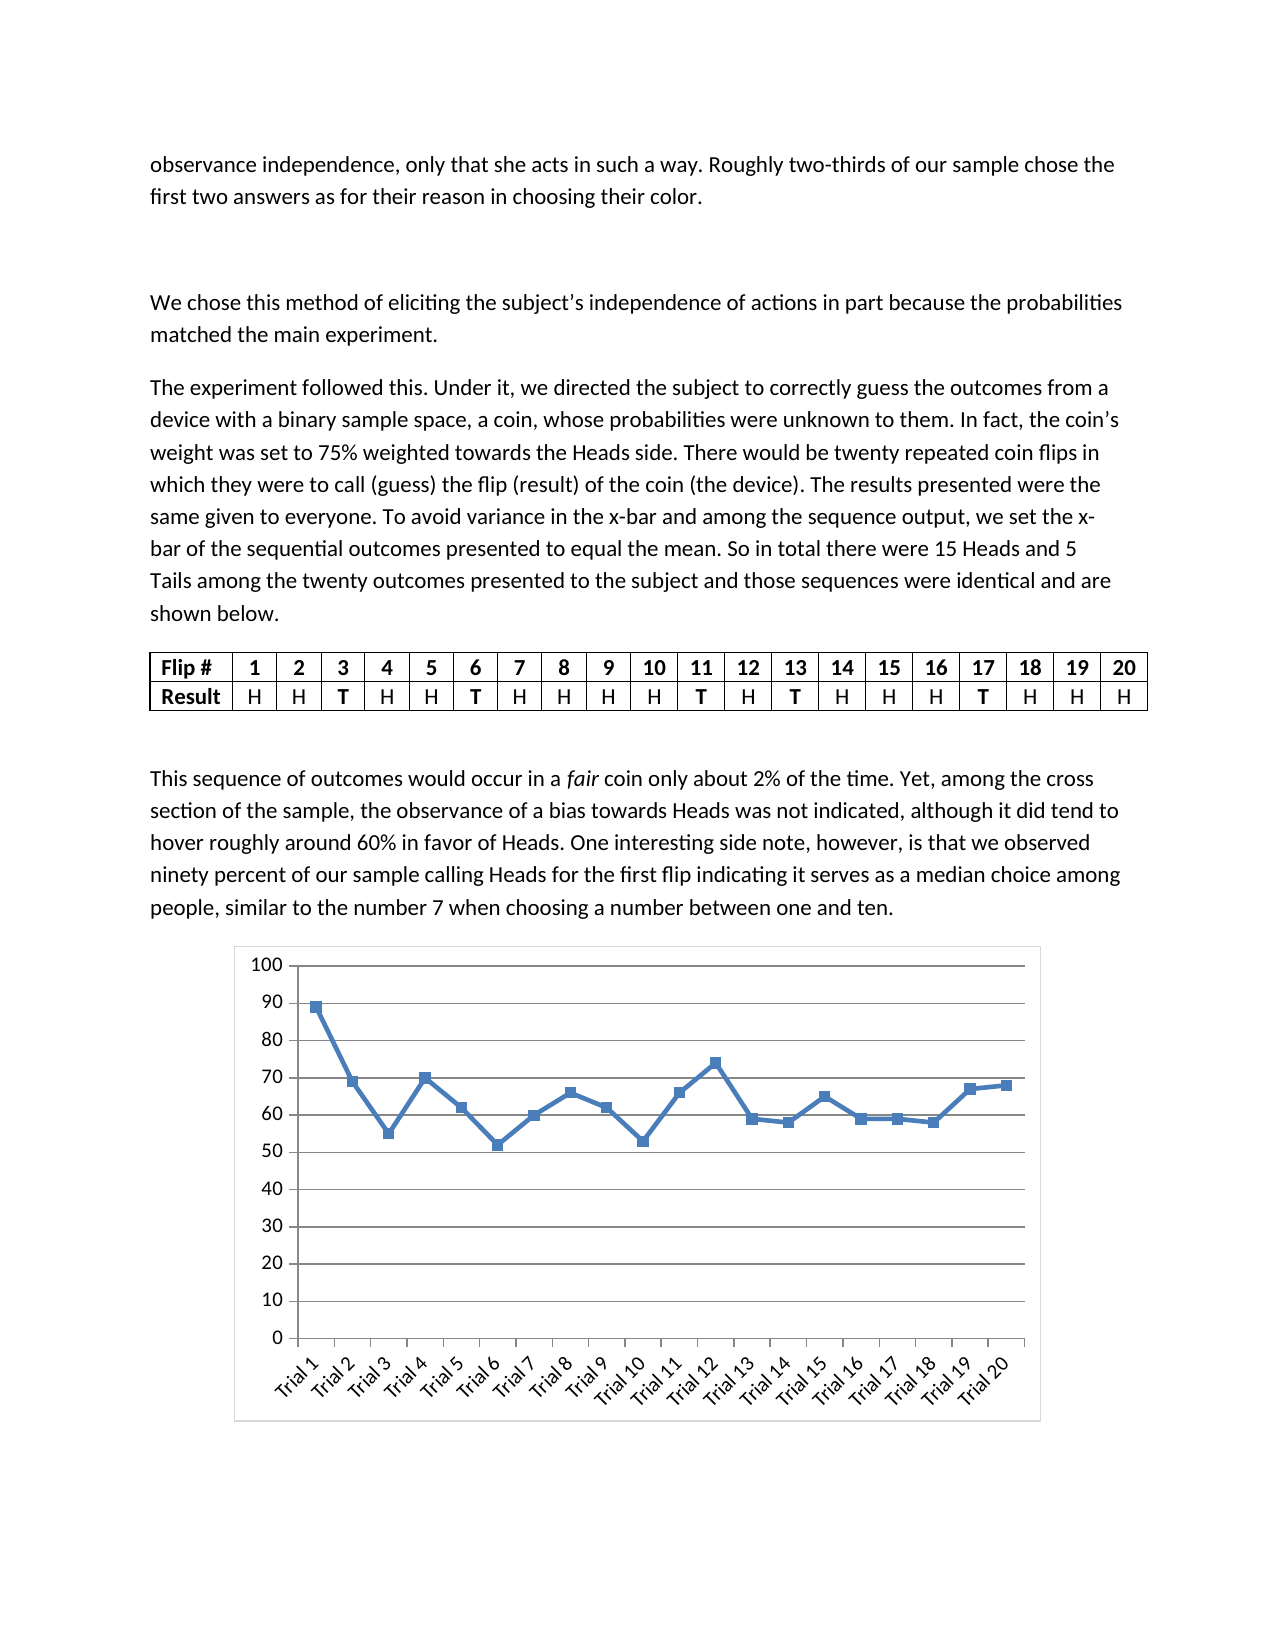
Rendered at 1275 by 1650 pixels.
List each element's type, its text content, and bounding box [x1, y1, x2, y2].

table_header 6 [454, 653, 497, 681]
table_cell H [631, 682, 677, 710]
table_cell H [365, 682, 409, 710]
table_cell T [678, 682, 724, 710]
table_header 3 [322, 653, 364, 681]
table_header Flip # [151, 653, 232, 681]
table_header 8 [542, 653, 586, 681]
table_header 4 [365, 653, 409, 681]
table_header 18 [1007, 653, 1053, 681]
table_cell H [866, 682, 912, 710]
table_cell T [322, 682, 364, 710]
table_header 17 [960, 653, 1006, 681]
table_cell H [233, 682, 276, 710]
table_header 14 [819, 653, 865, 681]
text The experiment followed this. Under it, we directed the subject to correctly guess the outcomes from a device with a binary sample space, a coin, whose probabilities were unknown to them. In fact, the coin’s weight was set to 75% weighted towards the Heads side. There would be twenty repeated coin flips in which they were to call (guess) the flip (result) of the coin (the device). The results presented were the same given to everyone. To avoid variance in the x-bar and among the sequence output, we set the x-bar of the sequential outcomes presented to equal the mean. So in total there were 15 Heads and 5 Tails among the twenty outcomes presented to the subject and those sequences were identical and are shown below. [150, 373, 1125, 627]
table_header 2 [277, 653, 321, 681]
table_header 11 [678, 653, 724, 681]
table_cell H [725, 682, 771, 710]
table_cell H [587, 682, 630, 710]
table_cell H [410, 682, 453, 710]
table_cell H [1054, 682, 1100, 710]
table_header 9 [587, 653, 630, 681]
text We chose this method of eliciting the subject’s independence of actions in part because the probabilities matched the main experiment. [150, 288, 1125, 348]
table_header 15 [866, 653, 912, 681]
table_cell H [1101, 682, 1147, 710]
table_header 16 [913, 653, 959, 681]
table_header 19 [1054, 653, 1100, 681]
table_header 13 [772, 653, 818, 681]
table_header 5 [410, 653, 453, 681]
table_cell T [960, 682, 1006, 710]
table_header 7 [498, 653, 541, 681]
table_cell H [542, 682, 586, 710]
table_header 20 [1101, 653, 1147, 681]
table_header 1 [233, 653, 276, 681]
table_cell H [913, 682, 959, 710]
table_header 12 [725, 653, 771, 681]
table_cell H [1007, 682, 1053, 710]
table_cell T [454, 682, 497, 710]
table_cell H [277, 682, 321, 710]
table_header 10 [631, 653, 677, 681]
table_cell Result [151, 682, 232, 710]
table_cell T [772, 682, 818, 710]
table_cell H [498, 682, 541, 710]
table_cell H [819, 682, 865, 710]
text This sequence of outcomes would occur in a fair coin only about 2% of the time. Yet, among the cross section of the sample, the observance of a bias towards Heads was not indicated, although it did tend to hover roughly around 60% in favor of Heads. One interesting side note, however, is that we observed ninety percent of our sample calling Heads for the first flip indicating it serves as a median choice among people, similar to the number 7 when choosing a number between one and ten. [150, 764, 1125, 921]
